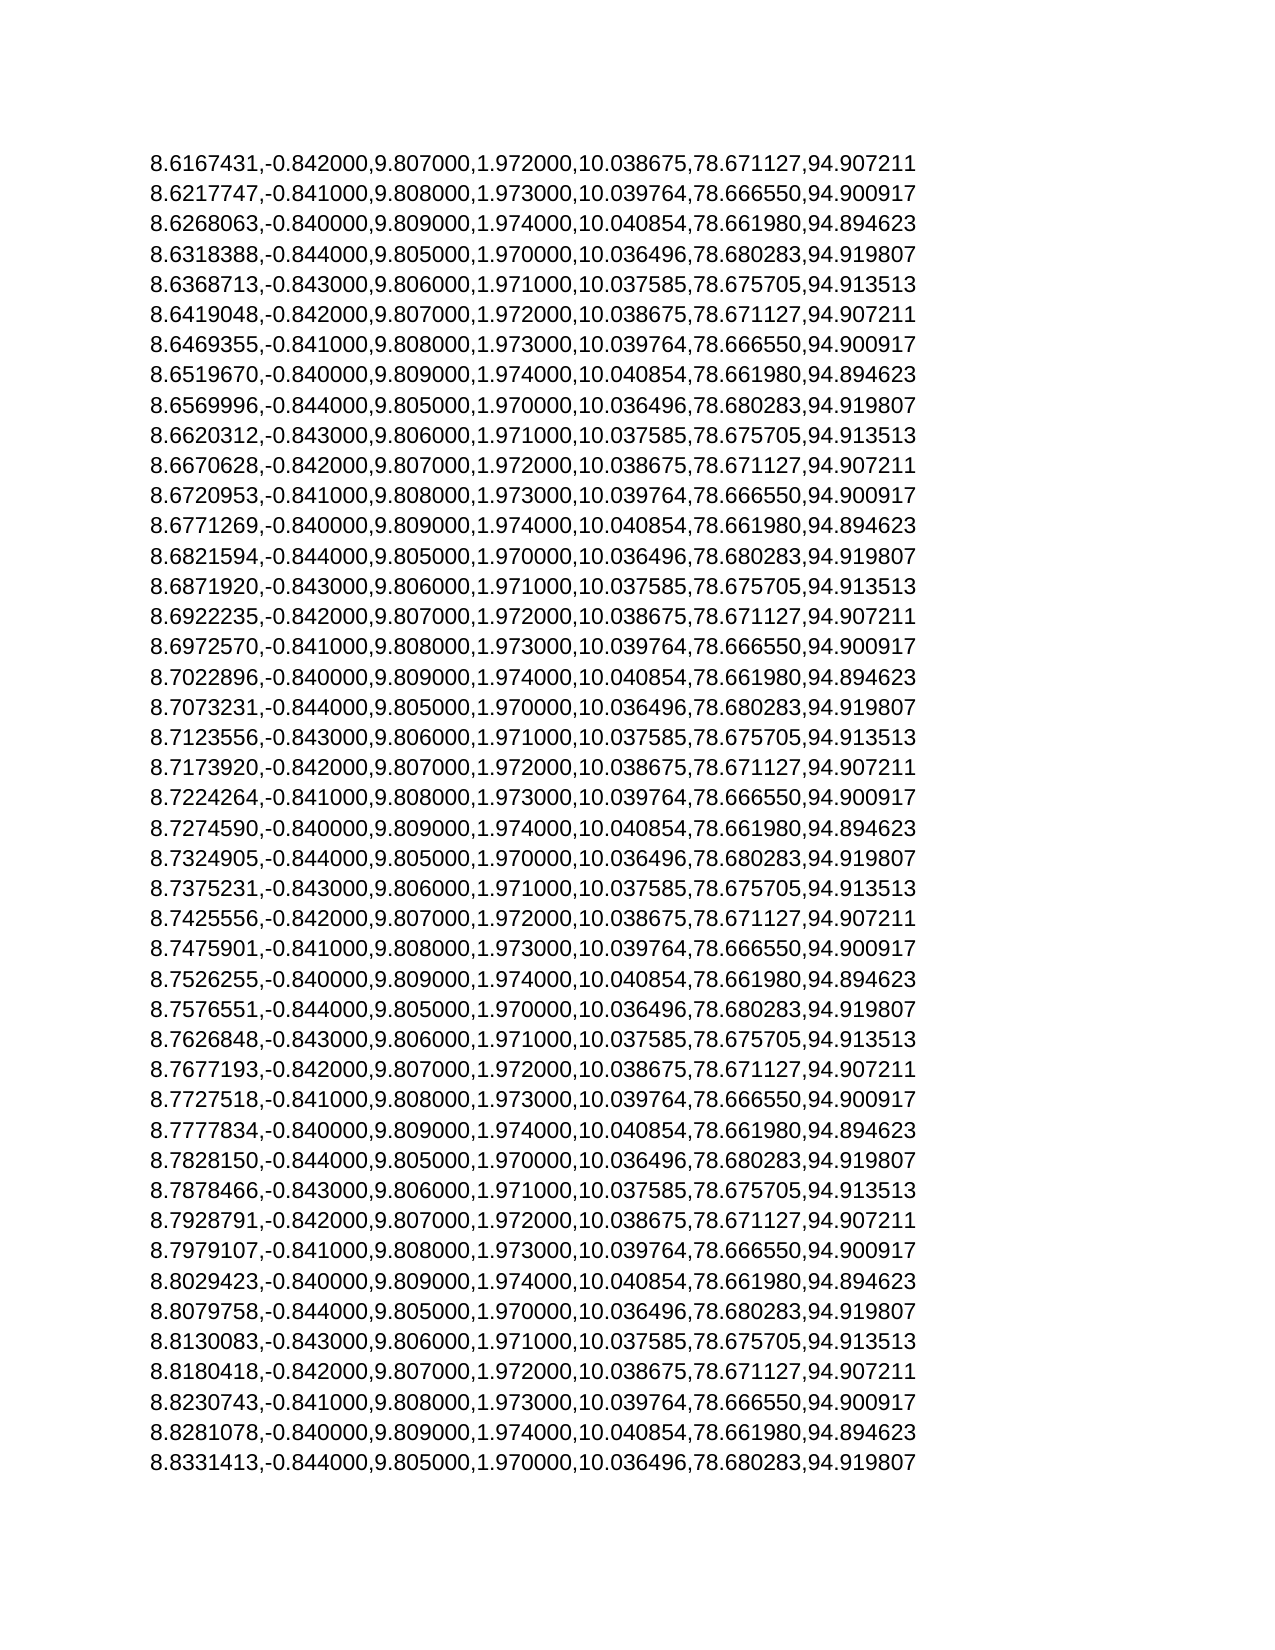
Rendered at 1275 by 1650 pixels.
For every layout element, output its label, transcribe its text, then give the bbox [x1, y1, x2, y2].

text 8.7576551,-0.844000,9.805000,1.970000,10.036496,78.680283,94.919807 [150, 996, 1125, 1022]
text 8.7123556,-0.843000,9.806000,1.971000,10.037585,78.675705,94.913513 [150, 724, 1125, 750]
text 8.8079758,-0.844000,9.805000,1.970000,10.036496,78.680283,94.919807 [150, 1298, 1125, 1324]
text 8.6368713,-0.843000,9.806000,1.971000,10.037585,78.675705,94.913513 [150, 271, 1125, 297]
text 8.6167431,-0.842000,9.807000,1.972000,10.038675,78.671127,94.907211 [150, 150, 1125, 176]
text 8.6771269,-0.840000,9.809000,1.974000,10.040854,78.661980,94.894623 [150, 512, 1125, 539]
text 8.7526255,-0.840000,9.809000,1.974000,10.040854,78.661980,94.894623 [150, 966, 1125, 992]
text 8.8230743,-0.841000,9.808000,1.973000,10.039764,78.666550,94.900917 [150, 1388, 1125, 1415]
text 8.8331413,-0.844000,9.805000,1.970000,10.036496,78.680283,94.919807 [150, 1449, 1125, 1475]
text 8.7375231,-0.843000,9.806000,1.971000,10.037585,78.675705,94.913513 [150, 875, 1125, 901]
text 8.8180418,-0.842000,9.807000,1.972000,10.038675,78.671127,94.907211 [150, 1358, 1125, 1385]
text 8.6922235,-0.842000,9.807000,1.972000,10.038675,78.671127,94.907211 [150, 603, 1125, 629]
text 8.7928791,-0.842000,9.807000,1.972000,10.038675,78.671127,94.907211 [150, 1207, 1125, 1234]
text 8.6821594,-0.844000,9.805000,1.970000,10.036496,78.680283,94.919807 [150, 543, 1125, 569]
text 8.6620312,-0.843000,9.806000,1.971000,10.037585,78.675705,94.913513 [150, 422, 1125, 448]
text 8.7475901,-0.841000,9.808000,1.973000,10.039764,78.666550,94.900917 [150, 935, 1125, 962]
text 8.7022896,-0.840000,9.809000,1.974000,10.040854,78.661980,94.894623 [150, 663, 1125, 690]
text 8.7324905,-0.844000,9.805000,1.970000,10.036496,78.680283,94.919807 [150, 845, 1125, 871]
text 8.6519670,-0.840000,9.809000,1.974000,10.040854,78.661980,94.894623 [150, 361, 1125, 388]
text 8.6569996,-0.844000,9.805000,1.970000,10.036496,78.680283,94.919807 [150, 392, 1125, 418]
text 8.7828150,-0.844000,9.805000,1.970000,10.036496,78.680283,94.919807 [150, 1147, 1125, 1173]
text 8.6972570,-0.841000,9.808000,1.973000,10.039764,78.666550,94.900917 [150, 633, 1125, 660]
text 8.7979107,-0.841000,9.808000,1.973000,10.039764,78.666550,94.900917 [150, 1237, 1125, 1264]
text 8.8130083,-0.843000,9.806000,1.971000,10.037585,78.675705,94.913513 [150, 1328, 1125, 1354]
text 8.6318388,-0.844000,9.805000,1.970000,10.036496,78.680283,94.919807 [150, 241, 1125, 267]
text 8.7727518,-0.841000,9.808000,1.973000,10.039764,78.666550,94.900917 [150, 1086, 1125, 1113]
text 8.7073231,-0.844000,9.805000,1.970000,10.036496,78.680283,94.919807 [150, 694, 1125, 720]
text 8.7173920,-0.842000,9.807000,1.972000,10.038675,78.671127,94.907211 [150, 754, 1125, 781]
text 8.6268063,-0.840000,9.809000,1.974000,10.040854,78.661980,94.894623 [150, 210, 1125, 237]
text 8.8281078,-0.840000,9.809000,1.974000,10.040854,78.661980,94.894623 [150, 1419, 1125, 1445]
text 8.6469355,-0.841000,9.808000,1.973000,10.039764,78.666550,94.900917 [150, 331, 1125, 358]
text 8.7626848,-0.843000,9.806000,1.971000,10.037585,78.675705,94.913513 [150, 1026, 1125, 1052]
text 8.8029423,-0.840000,9.809000,1.974000,10.040854,78.661980,94.894623 [150, 1268, 1125, 1294]
text 8.7274590,-0.840000,9.809000,1.974000,10.040854,78.661980,94.894623 [150, 814, 1125, 841]
text 8.6720953,-0.841000,9.808000,1.973000,10.039764,78.666550,94.900917 [150, 482, 1125, 509]
text 8.7677193,-0.842000,9.807000,1.972000,10.038675,78.671127,94.907211 [150, 1056, 1125, 1083]
text 8.7878466,-0.843000,9.806000,1.971000,10.037585,78.675705,94.913513 [150, 1177, 1125, 1203]
text 8.7425556,-0.842000,9.807000,1.972000,10.038675,78.671127,94.907211 [150, 905, 1125, 932]
text 8.7777834,-0.840000,9.809000,1.974000,10.040854,78.661980,94.894623 [150, 1117, 1125, 1143]
text 8.6419048,-0.842000,9.807000,1.972000,10.038675,78.671127,94.907211 [150, 301, 1125, 327]
text 8.6670628,-0.842000,9.807000,1.972000,10.038675,78.671127,94.907211 [150, 452, 1125, 478]
text 8.7224264,-0.841000,9.808000,1.973000,10.039764,78.666550,94.900917 [150, 784, 1125, 811]
text 8.6871920,-0.843000,9.806000,1.971000,10.037585,78.675705,94.913513 [150, 573, 1125, 599]
text 8.6217747,-0.841000,9.808000,1.973000,10.039764,78.666550,94.900917 [150, 180, 1125, 207]
